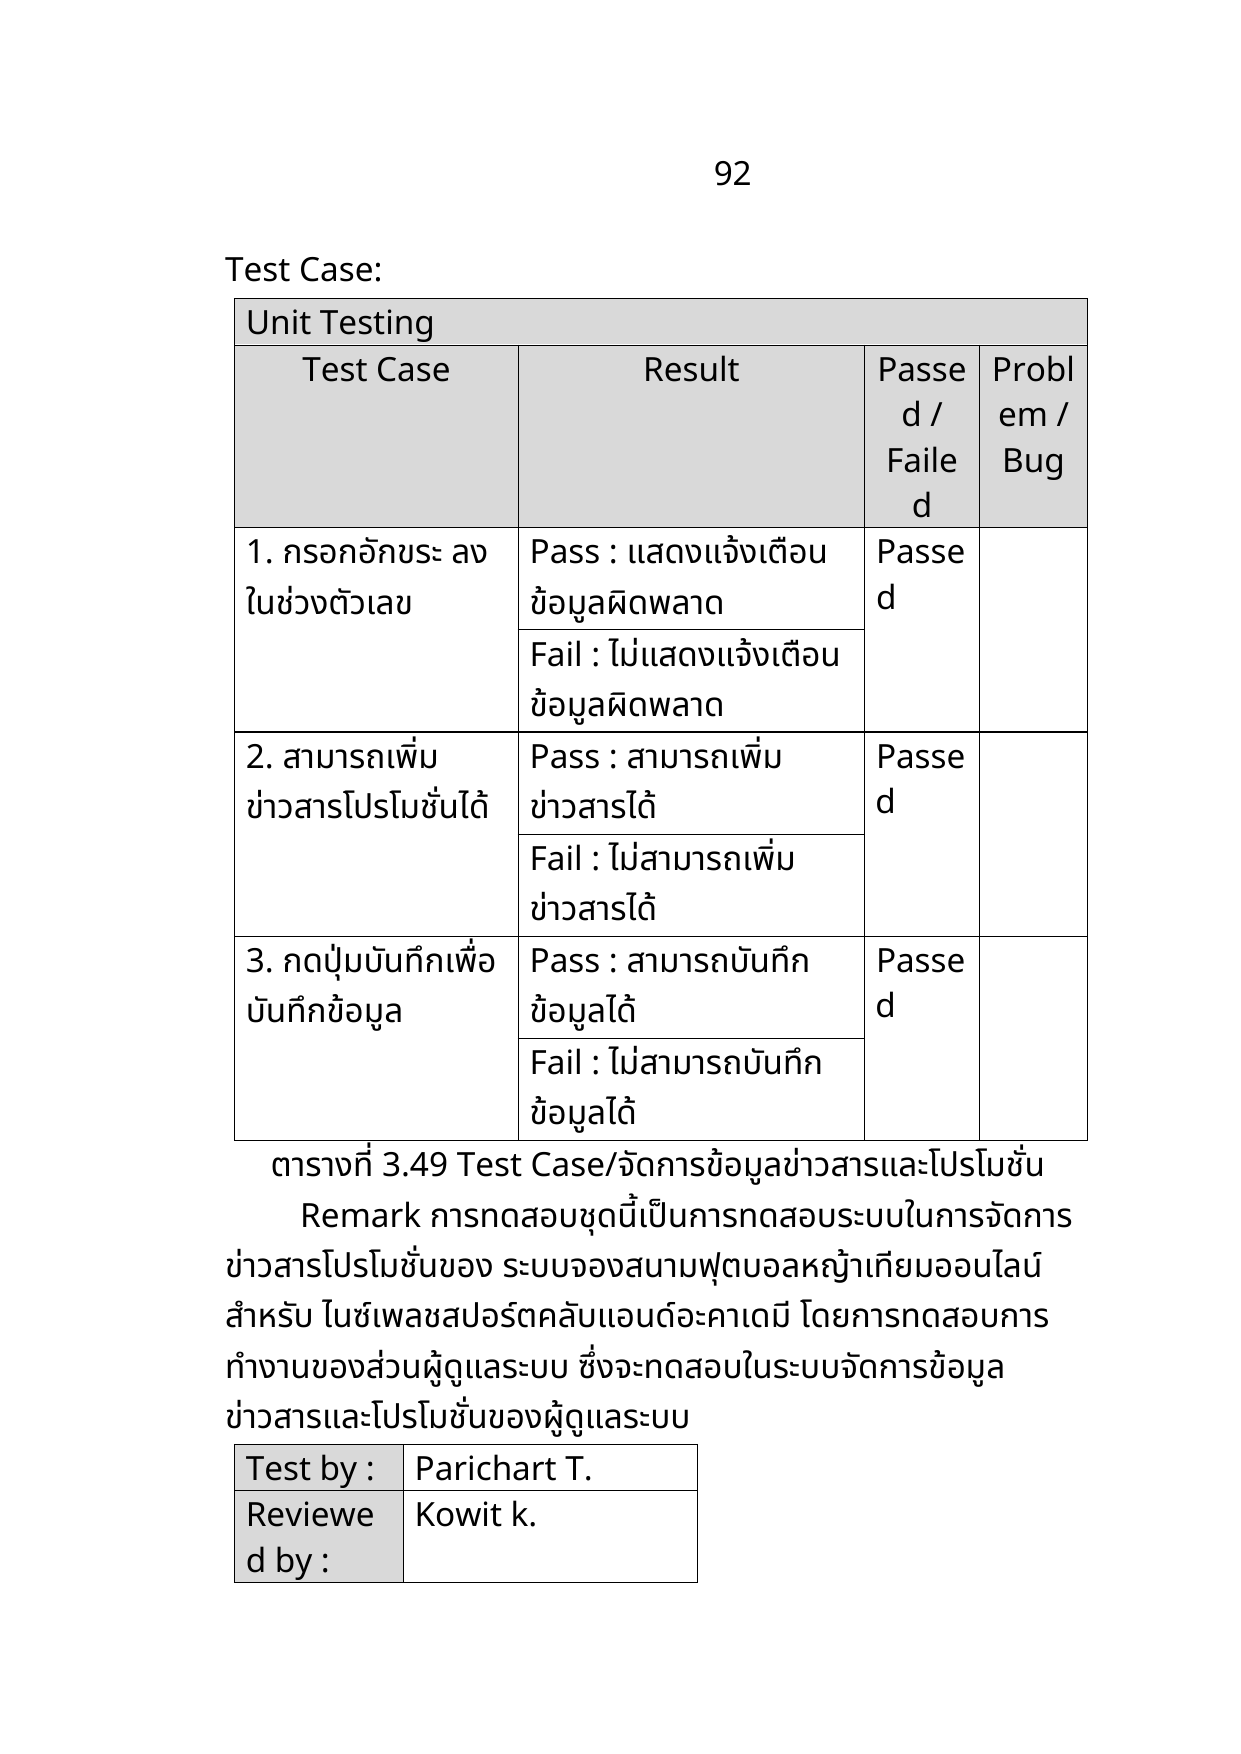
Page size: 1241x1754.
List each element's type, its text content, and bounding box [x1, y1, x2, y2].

text Remark การทดสอบชุดนี้เป็นการทดสอบระบบในการจัดการข่าวสารโปรโมชั่นของ ระบบจองสนามฟุตบอลหญ้าเทียมออนไลน์ สำหรับ ไนซ์เพลชสปอร์ตคลับแอนด์อะคาเดมี โดยการทดสอบการทำงานของส่วนผู้ดูแลระบบ ซึ่งจะทดสอบในระบบจัดการข้อมูลข่าวสารและโปรโมชั่นของผู้ดูแลระบบ [225, 1191, 1090, 1444]
table_header Parichart T. [404, 1445, 697, 1490]
table_header Test by : [235, 1445, 403, 1490]
table_cell Problem / Bug [980, 346, 1087, 527]
table_cell Passed [865, 937, 979, 1140]
table_cell Passed [865, 733, 979, 936]
table_cell 1. กรอกอักขระ ลงในช่วงตัวเลข [235, 528, 518, 731]
table_cell Fail : ไม่สามารถเพิ่มข่าวสารได้ [519, 835, 864, 936]
table_cell Pass : แสดงแจ้งเตือนข้อมูลผิดพลาด [519, 528, 864, 629]
table_cell Result [519, 346, 864, 527]
table_cell Pass : สามารถเพิ่มข่าวสารได้ [519, 733, 864, 833]
text Test Case: [225, 246, 1090, 291]
table_cell Pass : สามารถบันทึกข้อมูลได้ [519, 937, 864, 1038]
table_cell [980, 733, 1087, 936]
table_cell Reviewed by : [235, 1491, 403, 1582]
table_cell Fail : ไม่สามารถบันทึกข้อมูลได้ [519, 1039, 864, 1140]
table_cell 2. สามารถเพิ่มข่าวสารโปรโมชั่นได้ [235, 733, 518, 936]
table_header Unit Testing [235, 299, 1087, 344]
text ตารางที่ 3.49 Test Case/จัดการข้อมูลข่าวสารและโปรโมชั่น [225, 1141, 1090, 1191]
table_cell [980, 937, 1087, 1140]
table_cell 3. กดปุ่มบันทึกเพื่อบันทึกข้อมูล [235, 937, 518, 1140]
table_cell [980, 528, 1087, 731]
table_cell Passed [865, 528, 979, 731]
table_cell Passed / Failed [865, 346, 979, 527]
table_cell Fail : ไม่แสดงแจ้งเตือนข้อมูลผิดพลาด [519, 630, 864, 731]
table_cell Kowit k. [404, 1491, 697, 1582]
table_cell Test Case [235, 346, 518, 527]
